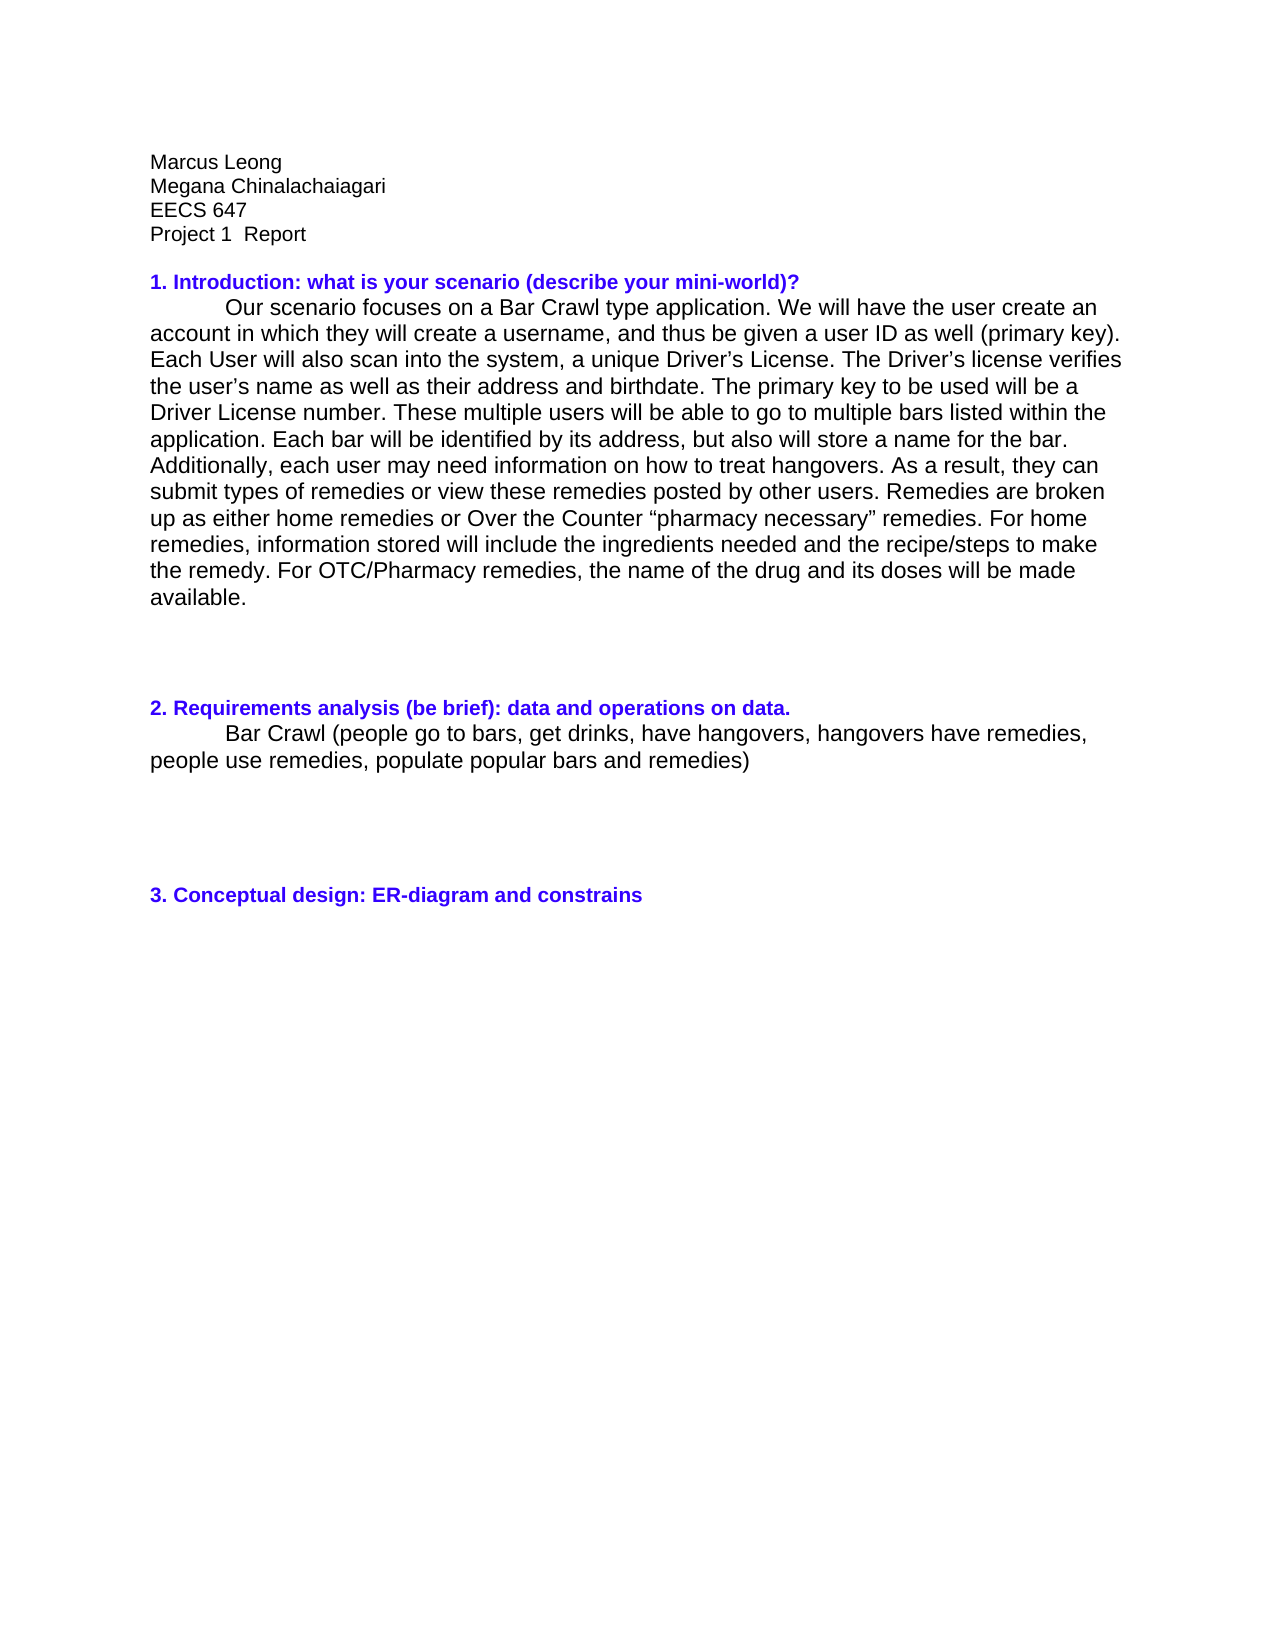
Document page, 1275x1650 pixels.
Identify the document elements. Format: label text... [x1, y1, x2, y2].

text 3. Conceptual design: ER-diagram and constrains [150, 883, 1125, 907]
text Marcus Leong [150, 150, 1125, 174]
text Our scenario focuses on a Bar Crawl type application. We will have the user create an account in which they will create a username, and thus be given a user ID as well (primary key). Each User will also scan into the system, a unique Driver’s License. The Driver’s license verifies the user’s name as well as their address and birthdate. The primary key to be used will be a Driver License number. These multiple users will be able to go to multiple bars listed within the application. Each bar will be identified by its address, but also will store a name for the bar. Additionally, each user may need information on how to treat hangovers. As a result, they can submit types of remedies or view these remedies posted by other users. Remedies are broken up as either home remedies or Over the Counter “pharmacy necessary” remedies. For home remedies, information stored will include the ingredients needed and the recipe/steps to make the remedy. For OTC/Pharmacy remedies, the name of the drug and its doses will be made available. [150, 294, 1125, 610]
text 1. Introduction: what is your scenario (describe your mini-world)? [150, 270, 1125, 294]
text Megana Chinalachaiagari [150, 174, 1125, 198]
text 2. Requirements analysis (be brief): data and operations on data. [150, 696, 1125, 720]
text Bar Crawl (people go to bars, get drinks, have hangovers, hangovers have remedies, people use remedies, populate popular bars and remedies) [150, 720, 1125, 773]
text Project 1 Report [150, 222, 1125, 246]
text EECS 647 [150, 198, 1125, 222]
